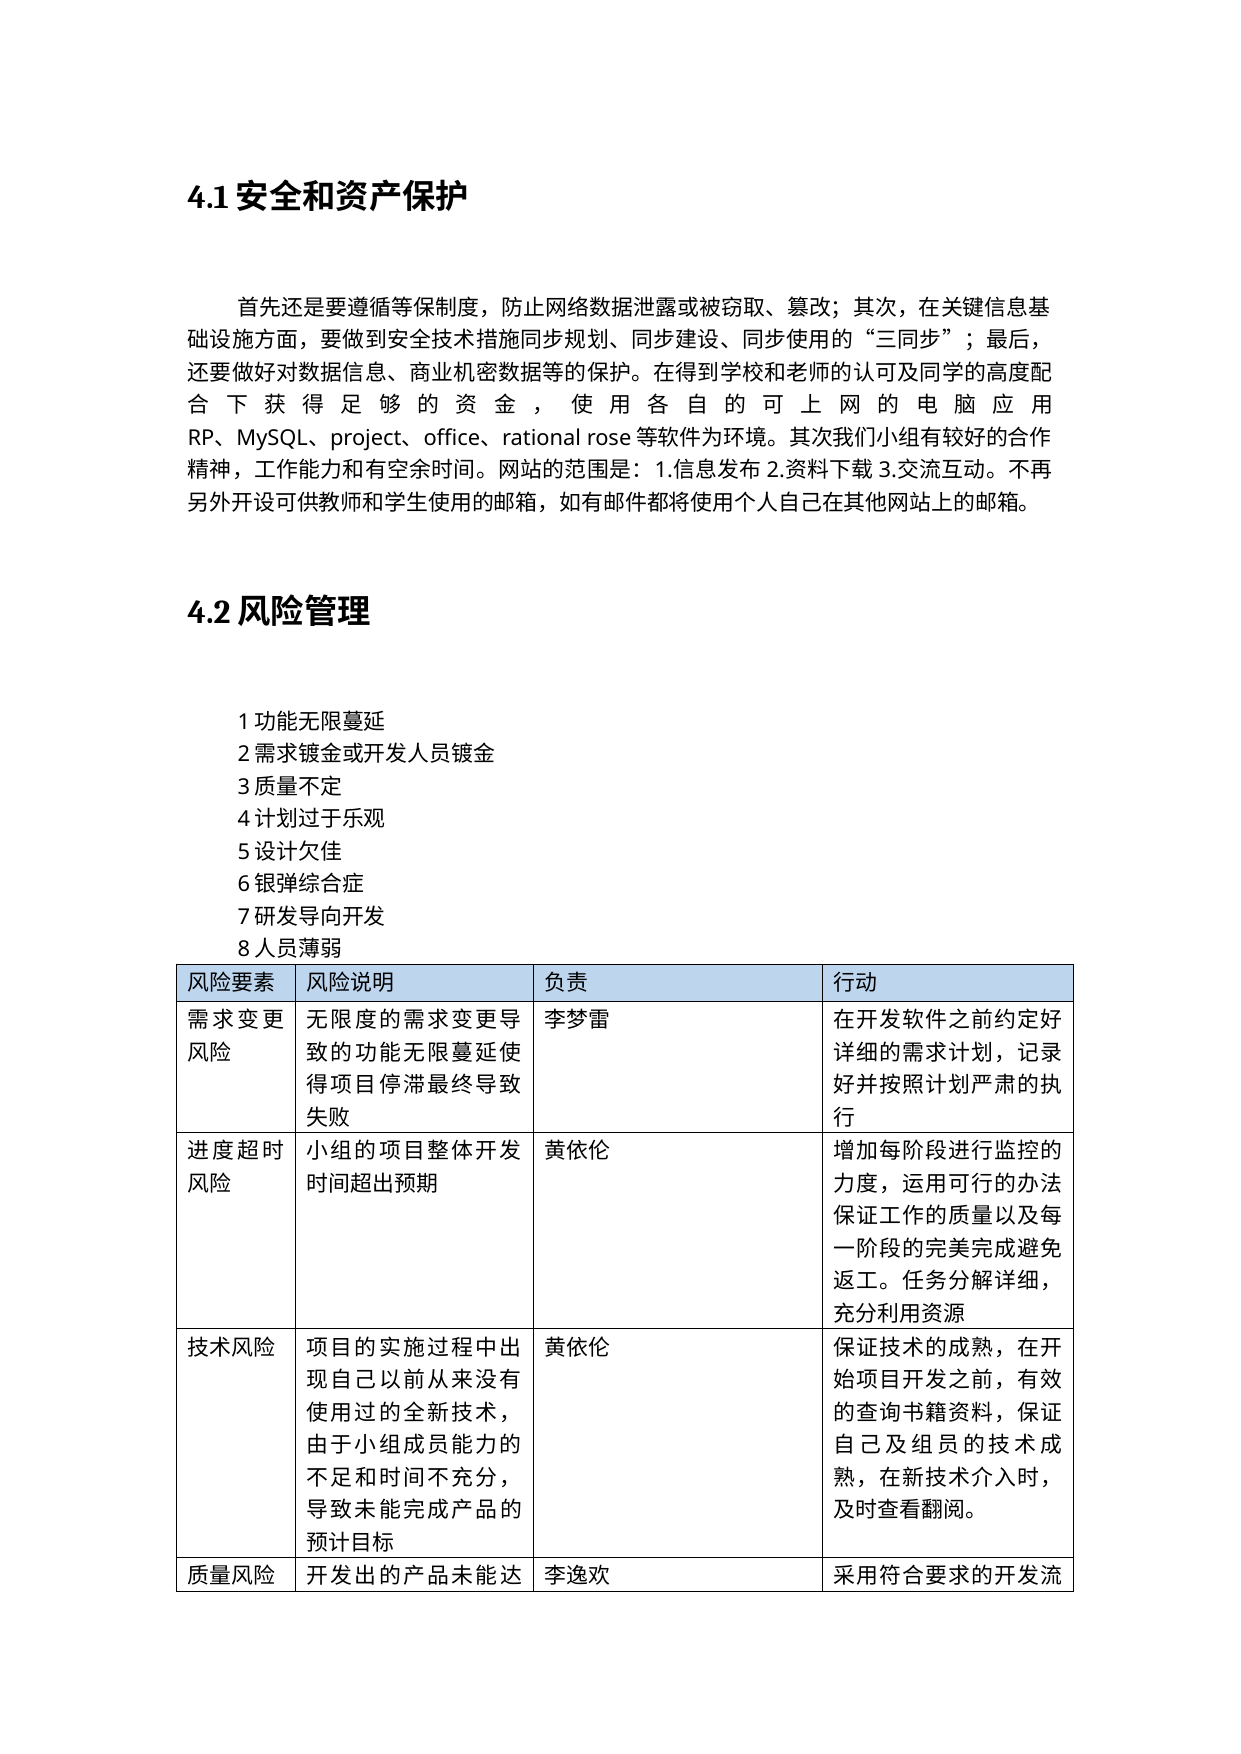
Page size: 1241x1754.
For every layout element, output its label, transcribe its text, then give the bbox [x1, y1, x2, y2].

subtitle 4.1安全和资产保护 [187, 162, 1053, 227]
table_cell 开发出的产品未能达到用户要求的标准，或者说达不到市场大众的需求 [296, 1558, 533, 1591]
text 2需求镀金或开发人员镀金 [187, 736, 1053, 768]
table_cell 项目的实施过程中出现自己以前从来没有使用过的全新技术，由于小组成员能力的不足和时间不充分，导致未能完成产品的预计目标 [296, 1329, 533, 1557]
text 8人员薄弱 [187, 931, 1053, 963]
table_cell 采用符合要求的开发流程开发产品，切实有效的按照客户要求来开发产品，确保每一个计划的准时实施。每一阶段进行有效细心的检查 [823, 1558, 1073, 1591]
table_cell 增加每阶段进行监控的力度，运用可行的办法保证工作的质量以及每一阶段的完美完成避免返工。任务分解详细，充分利用资源 [823, 1133, 1073, 1328]
table_cell 进度超时风险 [177, 1133, 295, 1328]
text 4计划过于乐观 [187, 801, 1053, 833]
subtitle 4.2风险管理 [187, 576, 1053, 641]
table_cell 在开发软件之前约定好详细的需求计划，记录好并按照计划严肃的执行 [823, 1002, 1073, 1132]
table_cell 黄依伦 [534, 1133, 822, 1328]
table_cell 无限度的需求变更导致的功能无限蔓延使得项目停滞最终导致失败 [296, 1002, 533, 1132]
table_cell 保证技术的成熟，在开始项目开发之前，有效的查询书籍资料，保证自己及组员的技术成熟，在新技术介入时，及时查看翻阅。 [823, 1329, 1073, 1557]
table_header 风险要素 [177, 965, 295, 1001]
table_header 负责 [534, 965, 822, 1001]
table_cell 李逸欢 [534, 1558, 822, 1591]
table_cell 技术风险 [177, 1329, 295, 1557]
table_cell 李梦雷 [534, 1002, 822, 1132]
table_header 风险说明 [296, 965, 533, 1001]
table_cell 质量风险 [177, 1558, 295, 1591]
table_cell 需求变更风险 [177, 1002, 295, 1132]
text 6银弹综合症 [187, 866, 1053, 898]
text 3质量不定 [187, 768, 1053, 801]
text 1功能无限蔓延 [187, 703, 1053, 736]
text 7研发导向开发 [187, 898, 1053, 931]
table_cell 小组的项目整体开发时间超出预期 [296, 1133, 533, 1328]
text 5设计欠佳 [187, 833, 1053, 866]
table_header 行动 [823, 965, 1073, 1001]
text 首先还是要遵循等保制度，防止网络数据泄露或被窃取、篡改；其次，在关键信息基础设施方面，要做到安全技术措施同步规划、同步建设、同步使用的“三同步”；最后，还要做好对数据信息、商业机密数据等的保护。在得到学校和老师的认可及同学的高度配合下获得足够的资金，使用各自的可上网的电脑应用RP、MySQL、project、office、rational rose等软件为环境。其次我们小组有较好的合作精神，工作能力和有空余时间。网站的范围是：1.信息发布2.资料下载3.交流互动。不再另外开设可供教师和学生使用的邮箱，如有邮件都将使用个人自己在其他网站上的邮箱。 [187, 289, 1053, 517]
table_cell 黄依伦 [534, 1329, 822, 1557]
